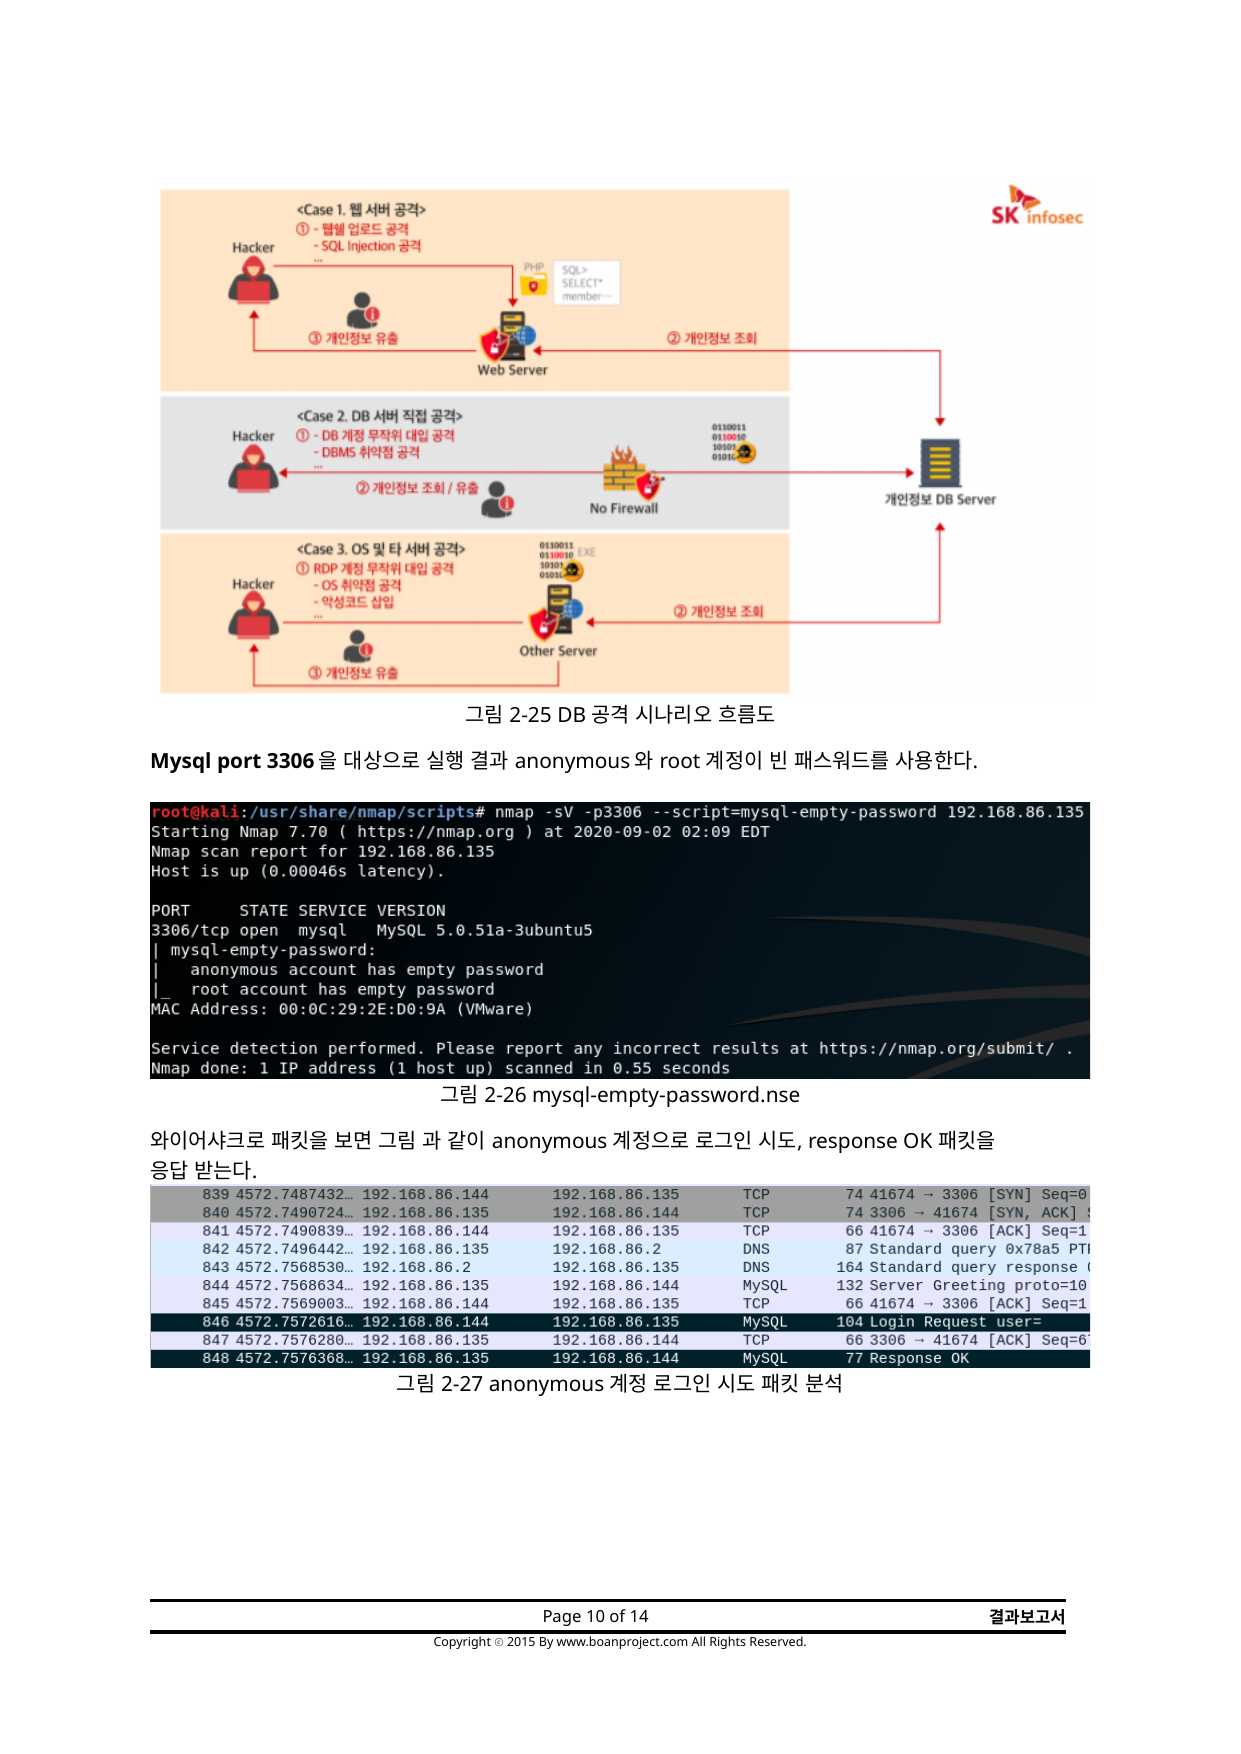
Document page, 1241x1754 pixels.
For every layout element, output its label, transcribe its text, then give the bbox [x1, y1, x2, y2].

picture [150, 1184, 1091, 1368]
picture [150, 802, 1091, 1079]
text Mysql port 3306을 대상으로 실행 결과 anonymous와 root 계정이 빈 패스워드를 사용한다. [150, 744, 1090, 774]
text 그림 2-25 DB 공격 시나리오 흐름도 [150, 699, 1090, 729]
picture [150, 177, 1091, 699]
text 그림 2-27 anonymous 계정 로그인 시도 패킷 분석 [150, 1368, 1090, 1398]
text 그림 2-26 mysql-empty-password.nse [150, 1079, 1090, 1109]
text 와이어샤크로 패킷을 보면 그림 과 같이 anonymous 계정으로 로그인 시도, response OK 패킷을 [150, 1124, 1090, 1154]
text 응답 받는다. [150, 1154, 1090, 1184]
